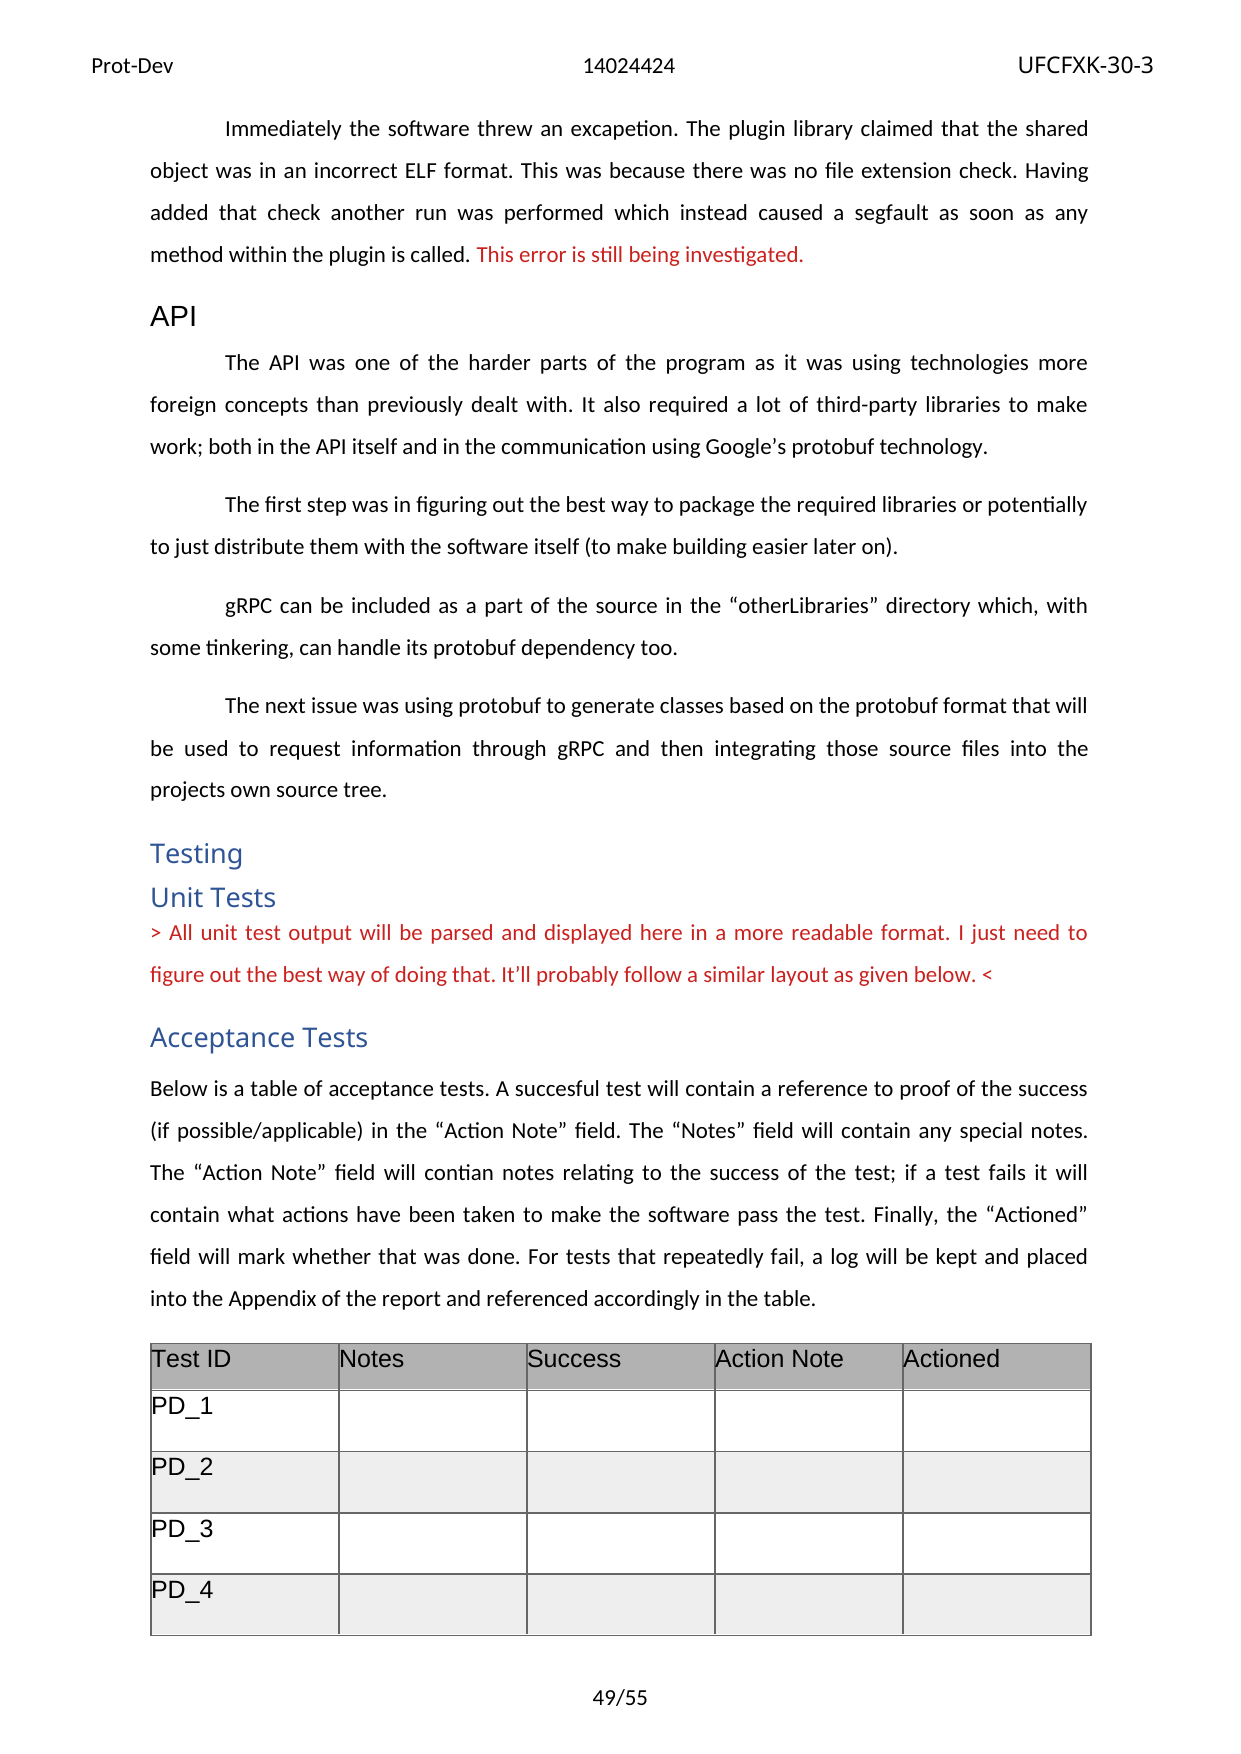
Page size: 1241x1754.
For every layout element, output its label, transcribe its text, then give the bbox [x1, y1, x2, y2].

table_cell [340, 1391, 526, 1451]
table_cell [716, 1575, 902, 1634]
table_cell [340, 1575, 526, 1634]
table_cell [716, 1452, 902, 1512]
table_cell PD_3 [152, 1514, 338, 1573]
text Immediately the software threw an excapetion. The plugin library claimed that the shared object was in an incorrect ELF format. This was because there was no file extension check. Having added that check another run was performed which instead caused a segfault as soon as any method within the plugin is called. This error is still being investigated. [150, 114, 1090, 268]
table_header Test ID [152, 1344, 338, 1389]
table_cell [716, 1391, 902, 1451]
table_header Actioned [904, 1344, 1090, 1389]
table_cell [716, 1514, 902, 1573]
subtitle Testing [150, 834, 1090, 871]
text The API was one of the harder parts of the program as it was using technologies more foreign concepts than previously dealt with. It also required a lot of third-party libraries to make work; both in the API itself and in the communication using Google’s protobuf technology. [150, 348, 1090, 460]
table_cell [904, 1452, 1090, 1512]
table_cell PD_4 [152, 1575, 338, 1634]
table_header Action Note [716, 1344, 902, 1389]
table_cell PD_2 [152, 1452, 338, 1512]
table_cell [904, 1391, 1090, 1451]
text The next issue was using protobuf to generate classes based on the protobuf format that will be used to request information through gRPC and then integrating those source files into the projects own source tree. [150, 692, 1090, 804]
table_cell [340, 1452, 526, 1512]
table_cell [904, 1575, 1090, 1634]
table_cell PD_1 [152, 1391, 338, 1451]
subtitle Acceptance Tests [150, 1019, 1090, 1056]
table_header Notes [340, 1344, 526, 1389]
subtitle Unit Tests [150, 878, 1090, 915]
text Below is a table of acceptance tests. A succesful test will contain a reference to proof of the success (if possible/applicable) in the “Action Note” field. The “Notes” field will contain any special notes. The “Action Note” field will contian notes relating to the success of the test; if a test fails it will contain what actions have been taken to make the software pass the test. Finally, the “Actioned” field will mark whether that was done. For tests that repeatedly fail, a log will be kept and placed into the Appendix of the report and referenced accordingly in the table. [150, 1074, 1090, 1312]
subtitle API [150, 299, 1090, 333]
table_cell [528, 1575, 714, 1634]
text gRPC can be included as a part of the source in the “otherLibraries” directory which, with some tinkering, can handle its protobuf dependency too. [150, 591, 1090, 661]
text The first step was in figuring out the best way to package the required libraries or potentially to just distribute them with the software itself (to make building easier later on). [150, 490, 1090, 560]
table_cell [340, 1514, 526, 1573]
table_cell [528, 1391, 714, 1451]
text > All unit test output will be parsed and displayed here in a more readable format. I just need to figure out the best way of doing that. It’ll probably follow a similar layout as given below. < [150, 918, 1090, 988]
table_cell [528, 1452, 714, 1512]
table_cell [528, 1514, 714, 1573]
table_header Success [528, 1344, 714, 1389]
table_cell [904, 1514, 1090, 1573]
